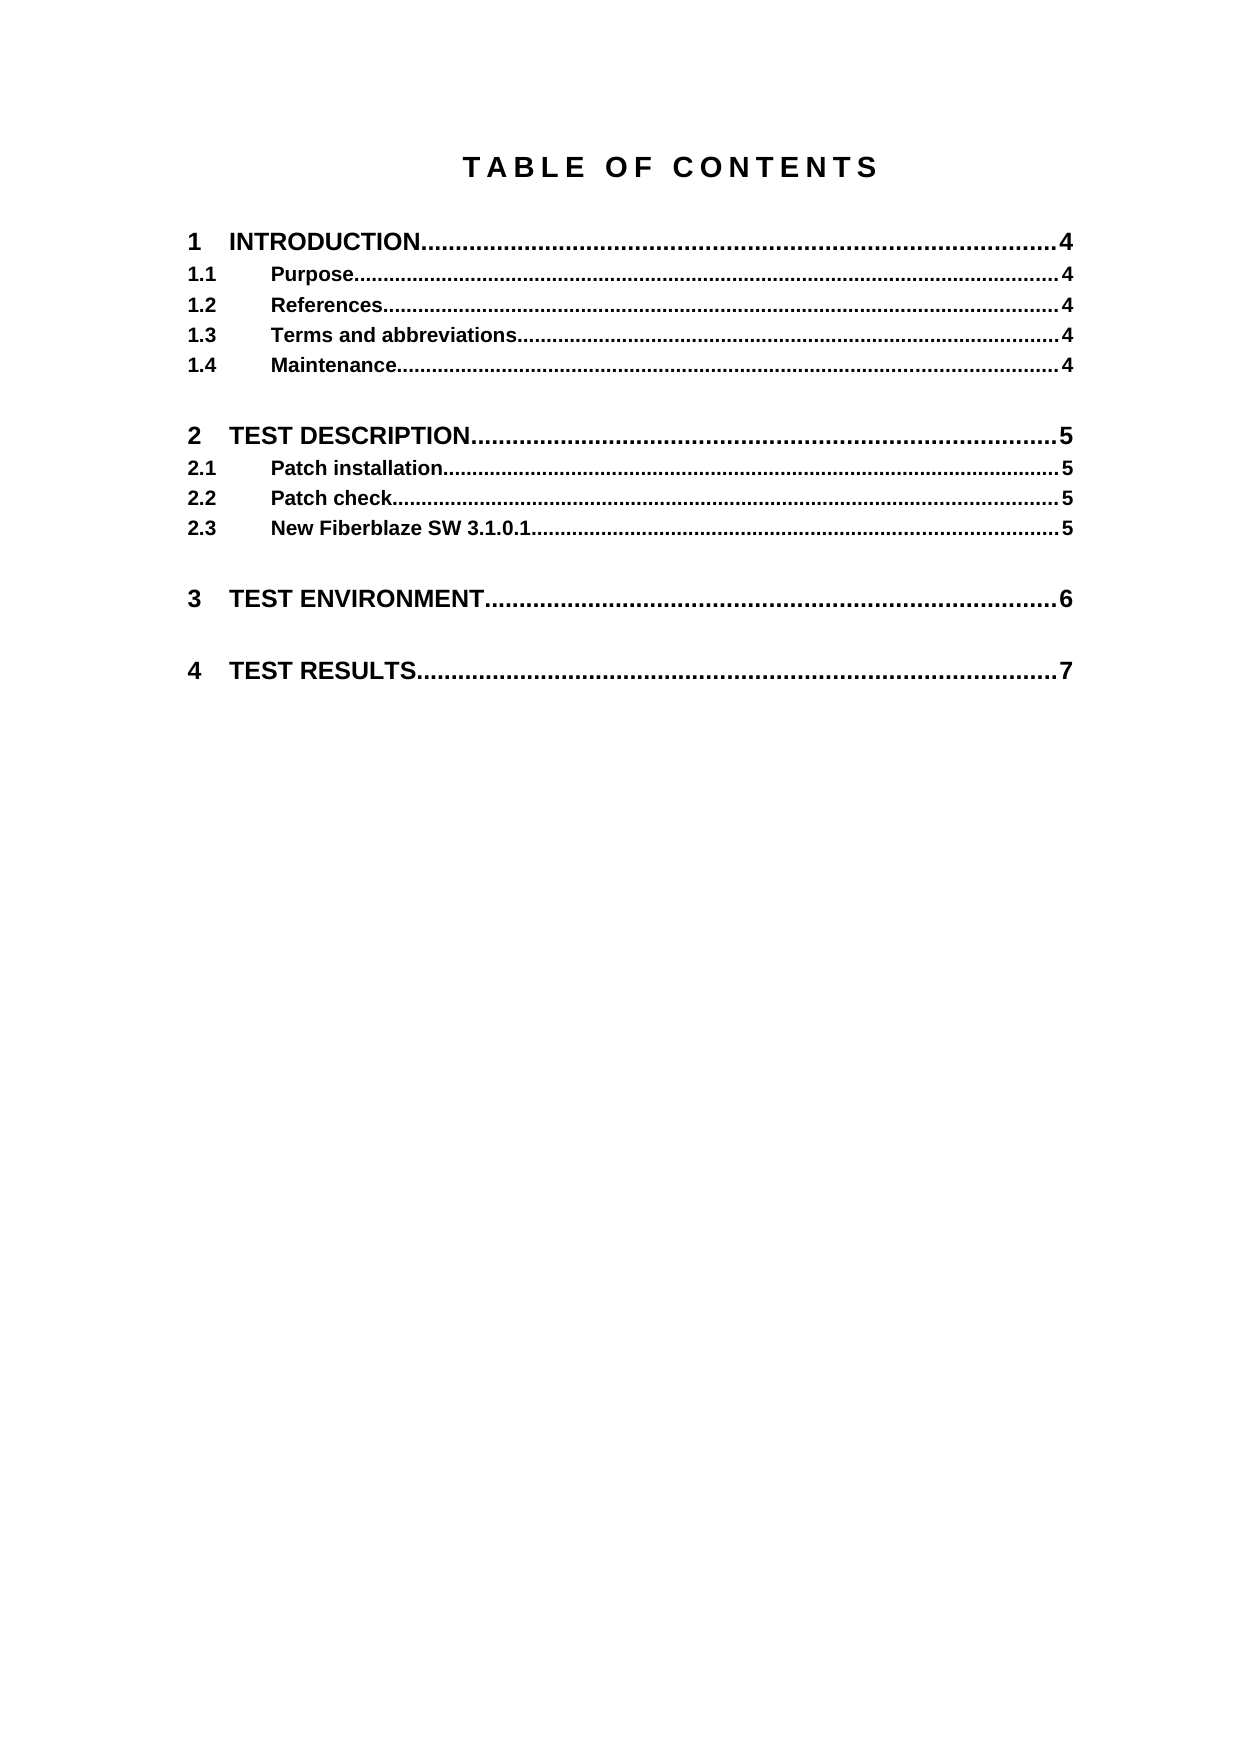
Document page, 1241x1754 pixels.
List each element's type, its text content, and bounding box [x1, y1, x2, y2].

text 2 Test description 5 [187, 421, 1152, 449]
text 1.1 Purpose 4 [187, 262, 1152, 286]
text 1.3 Terms and abbreviations 4 [187, 323, 1152, 347]
text 1.4 Maintenance 4 [187, 353, 1152, 377]
text 2.3 New Fiberblaze SW 3.1.0.1 5 [187, 516, 1152, 540]
text TABLE OF CONTENTS [187, 150, 1152, 183]
text 3 Test environment 6 [187, 584, 1152, 612]
text 2.2 Patch check 5 [187, 486, 1152, 510]
text 2.1 Patch installation 5 [187, 456, 1152, 479]
text 1.2 References 4 [187, 292, 1152, 316]
text 1 Introduction 4 [187, 227, 1152, 256]
text 4 Test Results 7 [187, 656, 1152, 685]
